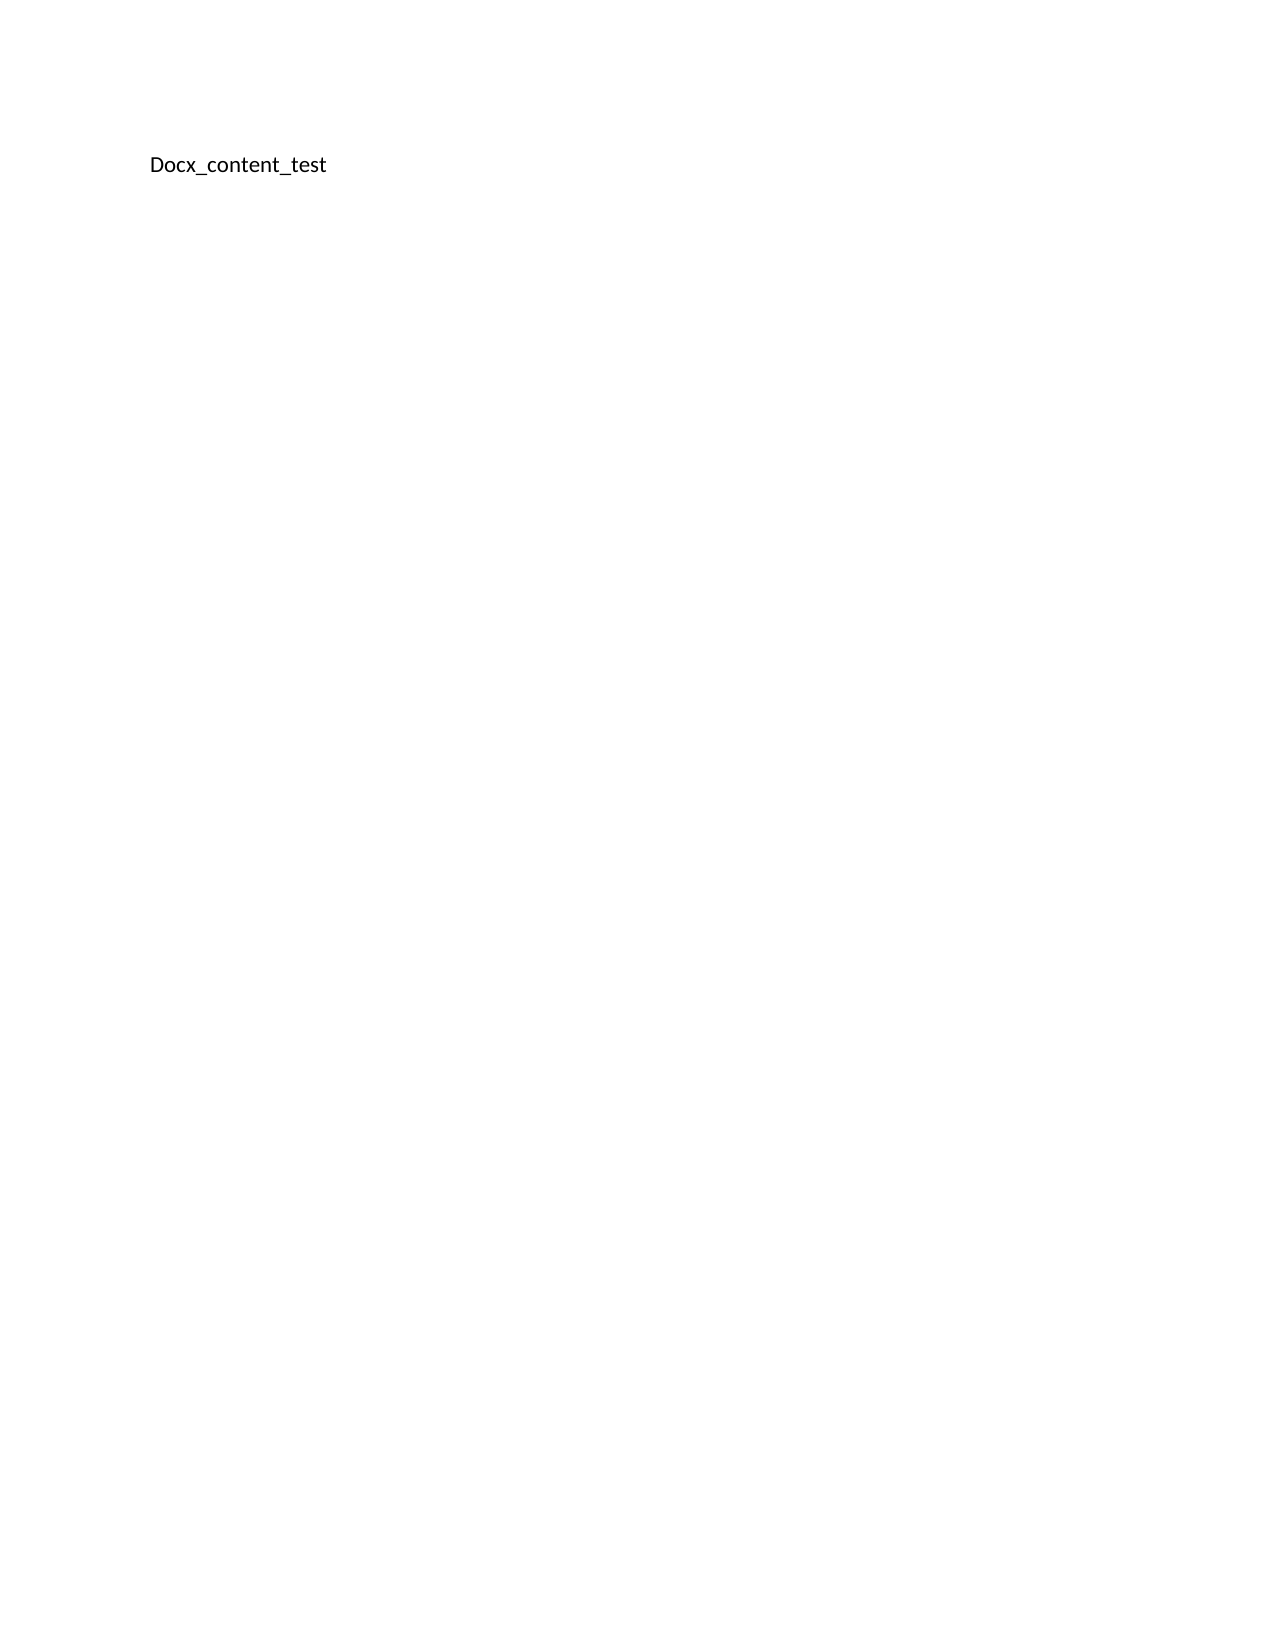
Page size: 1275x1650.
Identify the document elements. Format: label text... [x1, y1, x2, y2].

text Docx_content_test [150, 150, 1125, 178]
